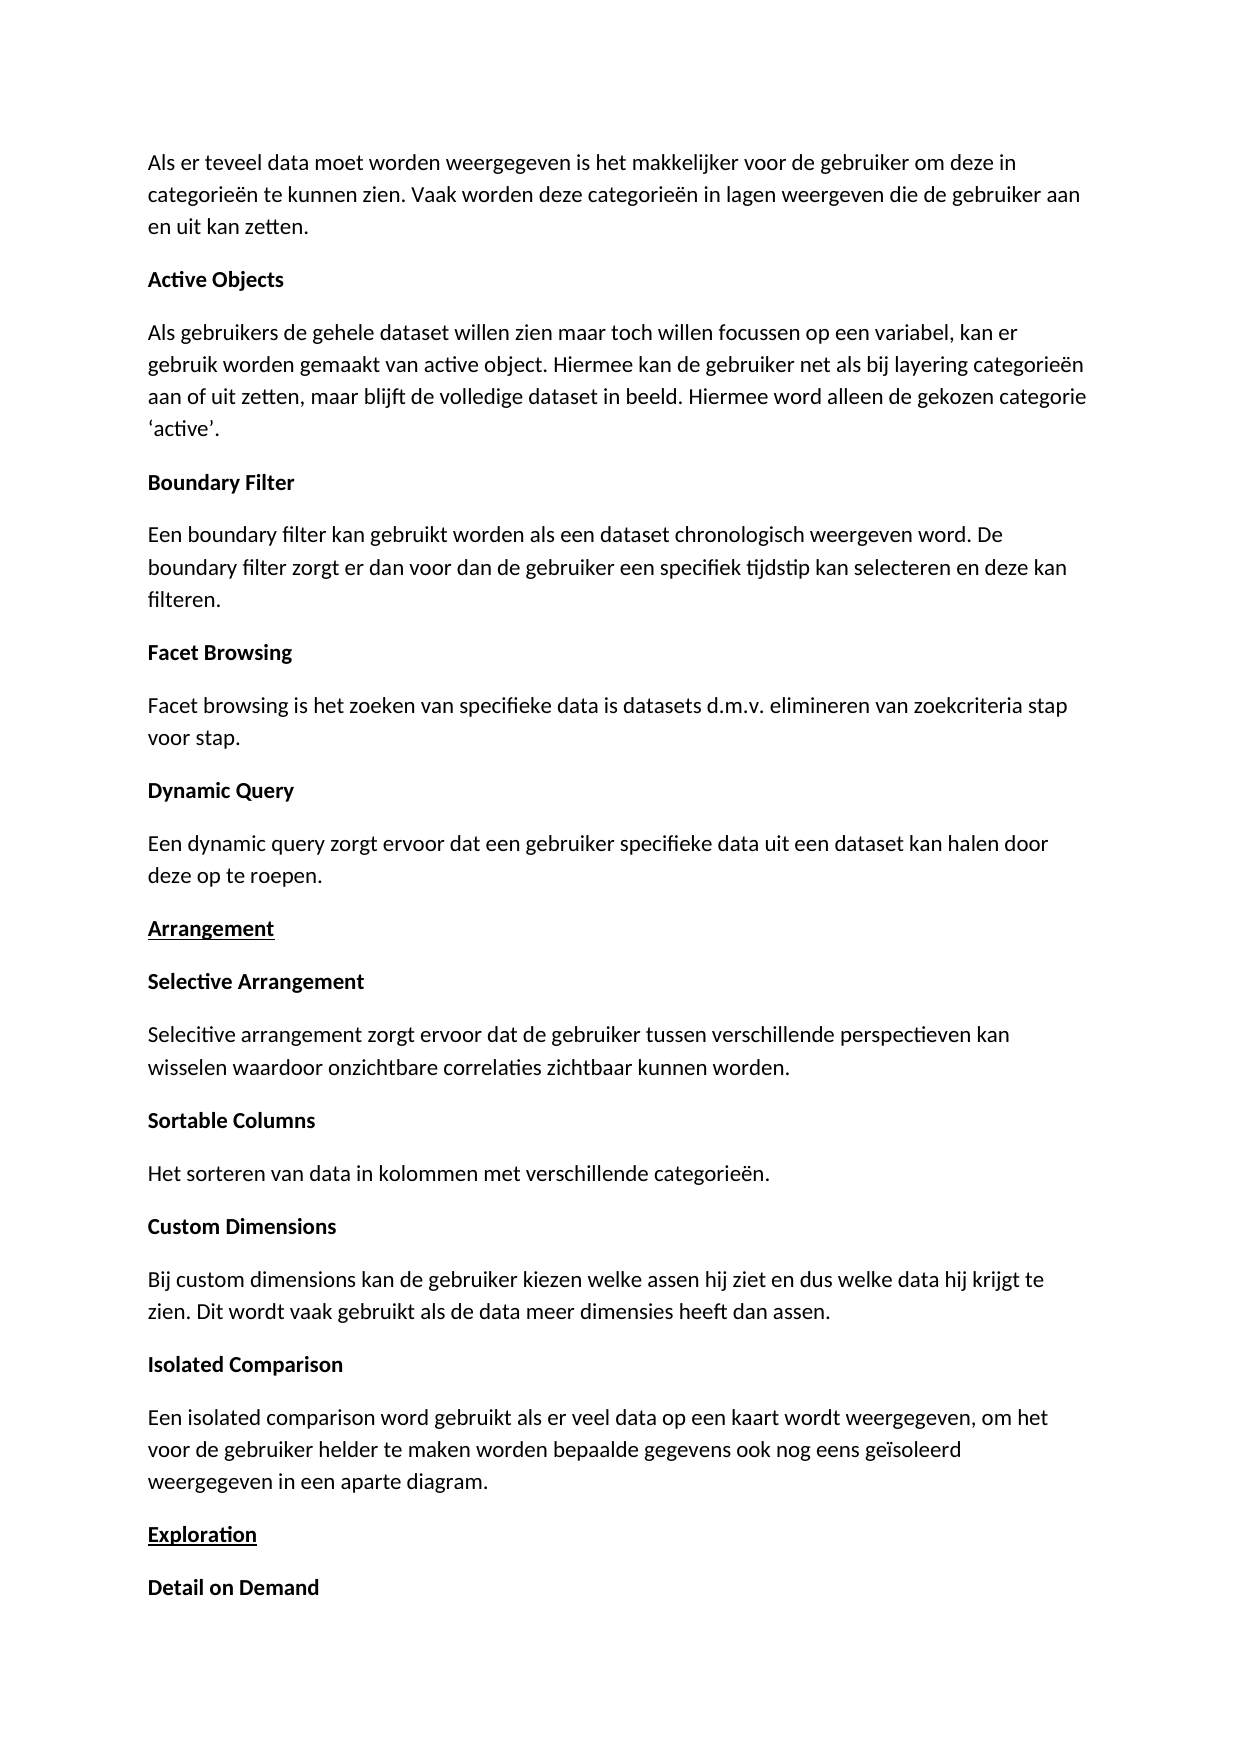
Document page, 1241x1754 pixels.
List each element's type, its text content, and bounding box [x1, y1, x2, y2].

text Een boundary filter kan gebruikt worden als een dataset chronologisch weergeven word. De boundary filter zorgt er dan voor dan de gebruiker een specifiek tijdstip kan selecteren en deze kan filteren. [148, 521, 1093, 613]
text Selective Arrangement [148, 967, 1093, 996]
text Facet Browsing [148, 638, 1093, 666]
text Boundary Filter [148, 468, 1093, 496]
text Active Objects [148, 265, 1093, 293]
text Exploration [148, 1520, 1093, 1548]
text Een dynamic query zorgt ervoor dat een gebruiker specifieke data uit een dataset kan halen door deze op te roepen. [148, 829, 1093, 889]
text Detail on Demand [148, 1573, 1093, 1601]
text Arrangement [148, 914, 1093, 942]
text Facet browsing is het zoeken van specifieke data is datasets d.m.v. elimineren van zoekcriteria stap voor stap. [148, 691, 1093, 751]
text Sortable Columns [148, 1106, 1093, 1134]
text Isolated Comparison [148, 1350, 1093, 1378]
text Bij custom dimensions kan de gebruiker kiezen welke assen hij ziet en dus welke data hij krijgt te zien. Dit wordt vaak gebruikt als de data meer dimensies heeft dan assen. [148, 1265, 1093, 1325]
text Het sorteren van data in kolommen met verschillende categorieën. [148, 1159, 1093, 1187]
text Dynamic Query [148, 776, 1093, 804]
text Selecitive arrangement zorgt ervoor dat de gebruiker tussen verschillende perspectieven kan wisselen waardoor onzichtbare correlaties zichtbaar kunnen worden. [148, 1021, 1093, 1081]
text Als er teveel data moet worden weergegeven is het makkelijker voor de gebruiker om deze in categorieën te kunnen zien. Vaak worden deze categorieën in lagen weergeven die de gebruiker aan en uit kan zetten. [148, 148, 1093, 240]
text Een isolated comparison word gebruikt als er veel data op een kaart wordt weergegeven, om het voor de gebruiker helder te maken worden bepaalde gegevens ook nog eens geïsoleerd weergegeven in een aparte diagram. [148, 1403, 1093, 1495]
text Als gebruikers de gehele dataset willen zien maar toch willen focussen op een variabel, kan er gebruik worden gemaakt van active object. Hiermee kan de gebruiker net als bij layering categorieën aan of uit zetten, maar blijft de volledige dataset in beeld. Hiermee word alleen de gekozen categorie ‘active’. [148, 318, 1093, 443]
text Custom Dimensions [148, 1212, 1093, 1240]
